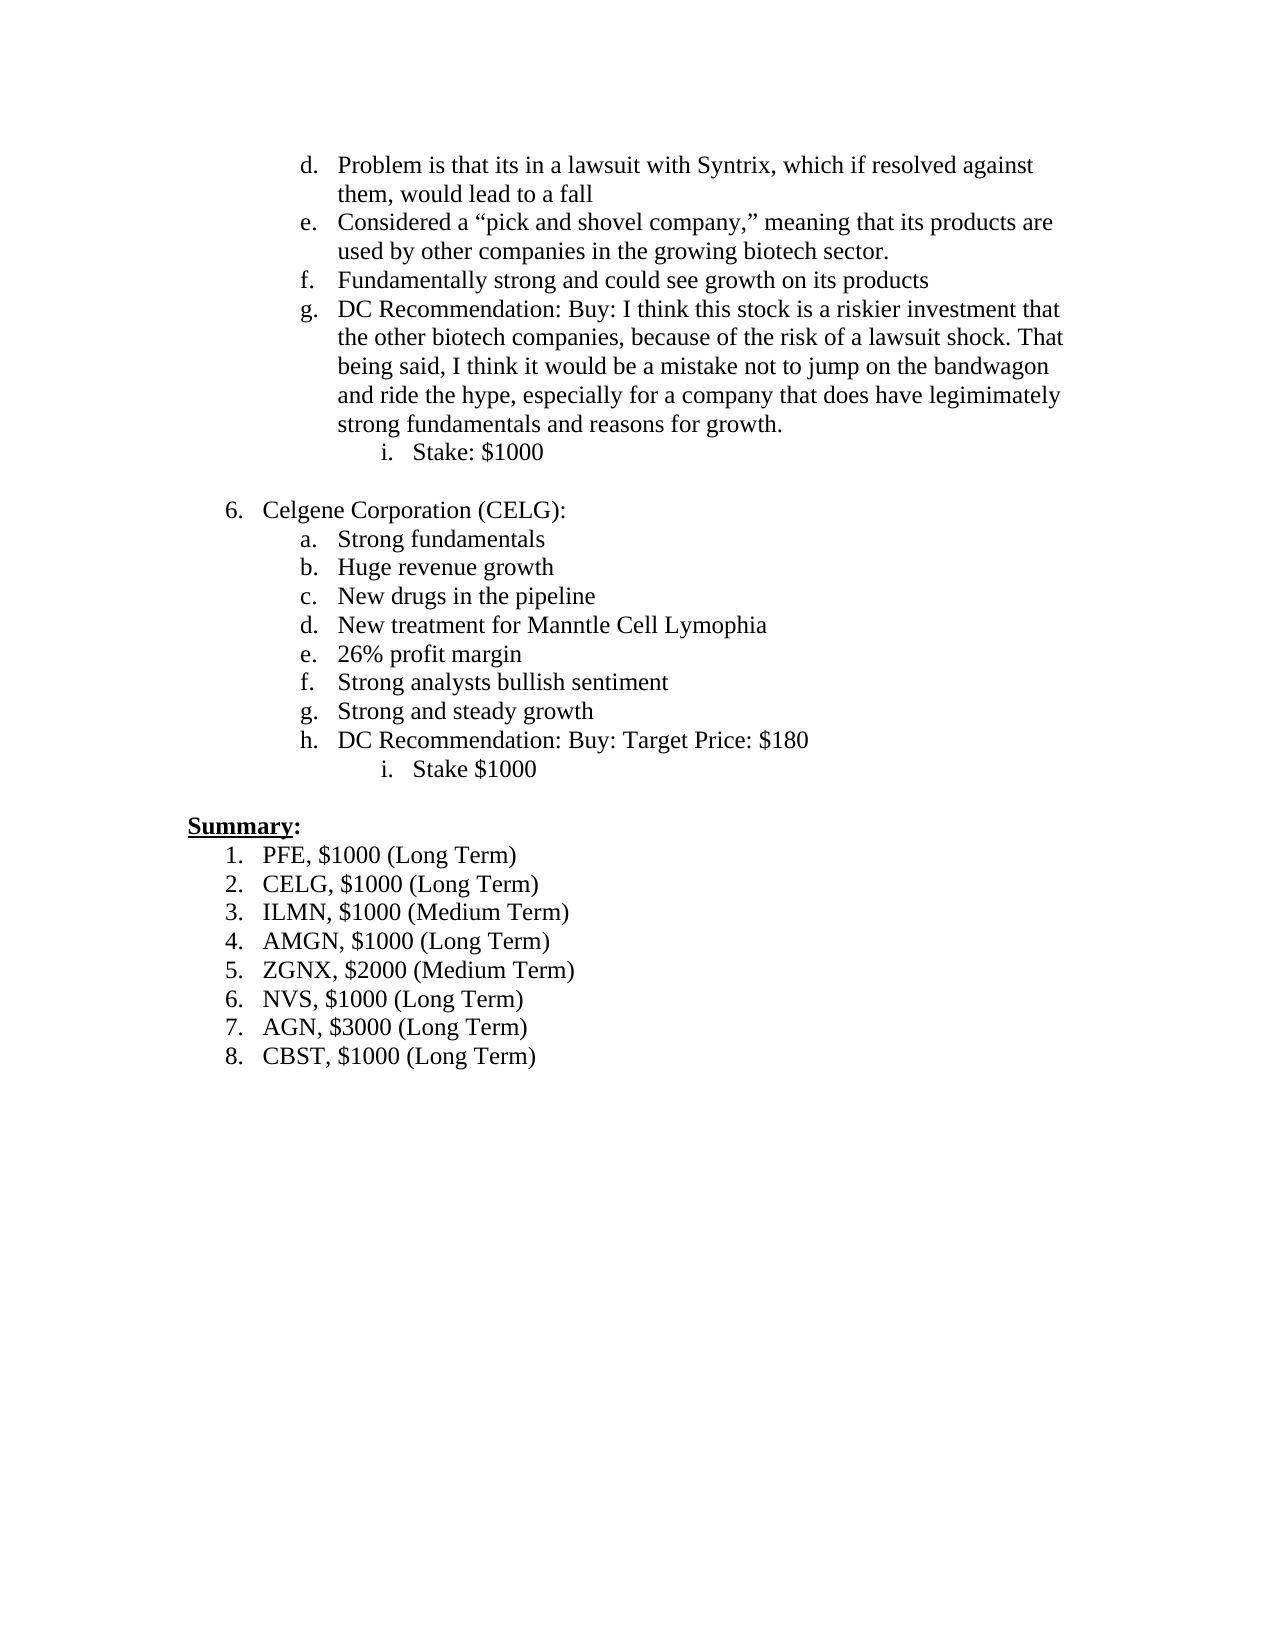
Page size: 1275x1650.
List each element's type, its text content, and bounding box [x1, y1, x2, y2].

list Strong fundamentals [300, 524, 1087, 552]
list NVS, $1000 (Long Term) [225, 984, 1087, 1012]
list Fundamentally strong and could see growth on its products [300, 265, 1087, 294]
list Celgene Corporation (CELG): [225, 495, 1087, 524]
list DC Recommendation: Buy: I think this stock is a riskier investment that the other biotech companies, because of the risk of a lawsuit shock. That being said, I think it would be a mistake not to jump on the bandwagon and ride the hype, especially for a company that does have legimimately strong fundamentals and reasons for growth. [300, 294, 1087, 437]
list Huge revenue growth [300, 552, 1087, 581]
list CBST, $1000 (Long Term) [225, 1041, 1087, 1070]
list Strong analysts bullish sentiment [300, 667, 1087, 696]
list AMGN, $1000 (Long Term) [225, 926, 1087, 955]
list ILMN, $1000 (Medium Term) [225, 897, 1087, 926]
list New treatment for Manntle Cell Lymophia [300, 610, 1087, 639]
list New drugs in the pipeline [300, 581, 1087, 610]
list Considered a “pick and shovel company,” meaning that its products are used by other companies in the growing biotech sector. [300, 207, 1087, 265]
list AGN, $3000 (Long Term) [225, 1012, 1087, 1041]
list CELG, $1000 (Long Term) [225, 869, 1087, 897]
list DC Recommendation: Buy: Target Price: $180 [300, 725, 1087, 754]
list Strong and steady growth [300, 696, 1087, 725]
list ZGNX, $2000 (Medium Term) [225, 955, 1087, 984]
list Problem is that its in a lawsuit with Syntrix, which if resolved against them, would lead to a fall [300, 150, 1087, 207]
list 26% profit margin [300, 639, 1087, 667]
list PFE, $1000 (Long Term) [225, 840, 1087, 869]
text Summary: [187, 811, 1087, 840]
list Stake $1000 [394, 754, 1087, 782]
list Stake: $1000 [394, 437, 1087, 466]
